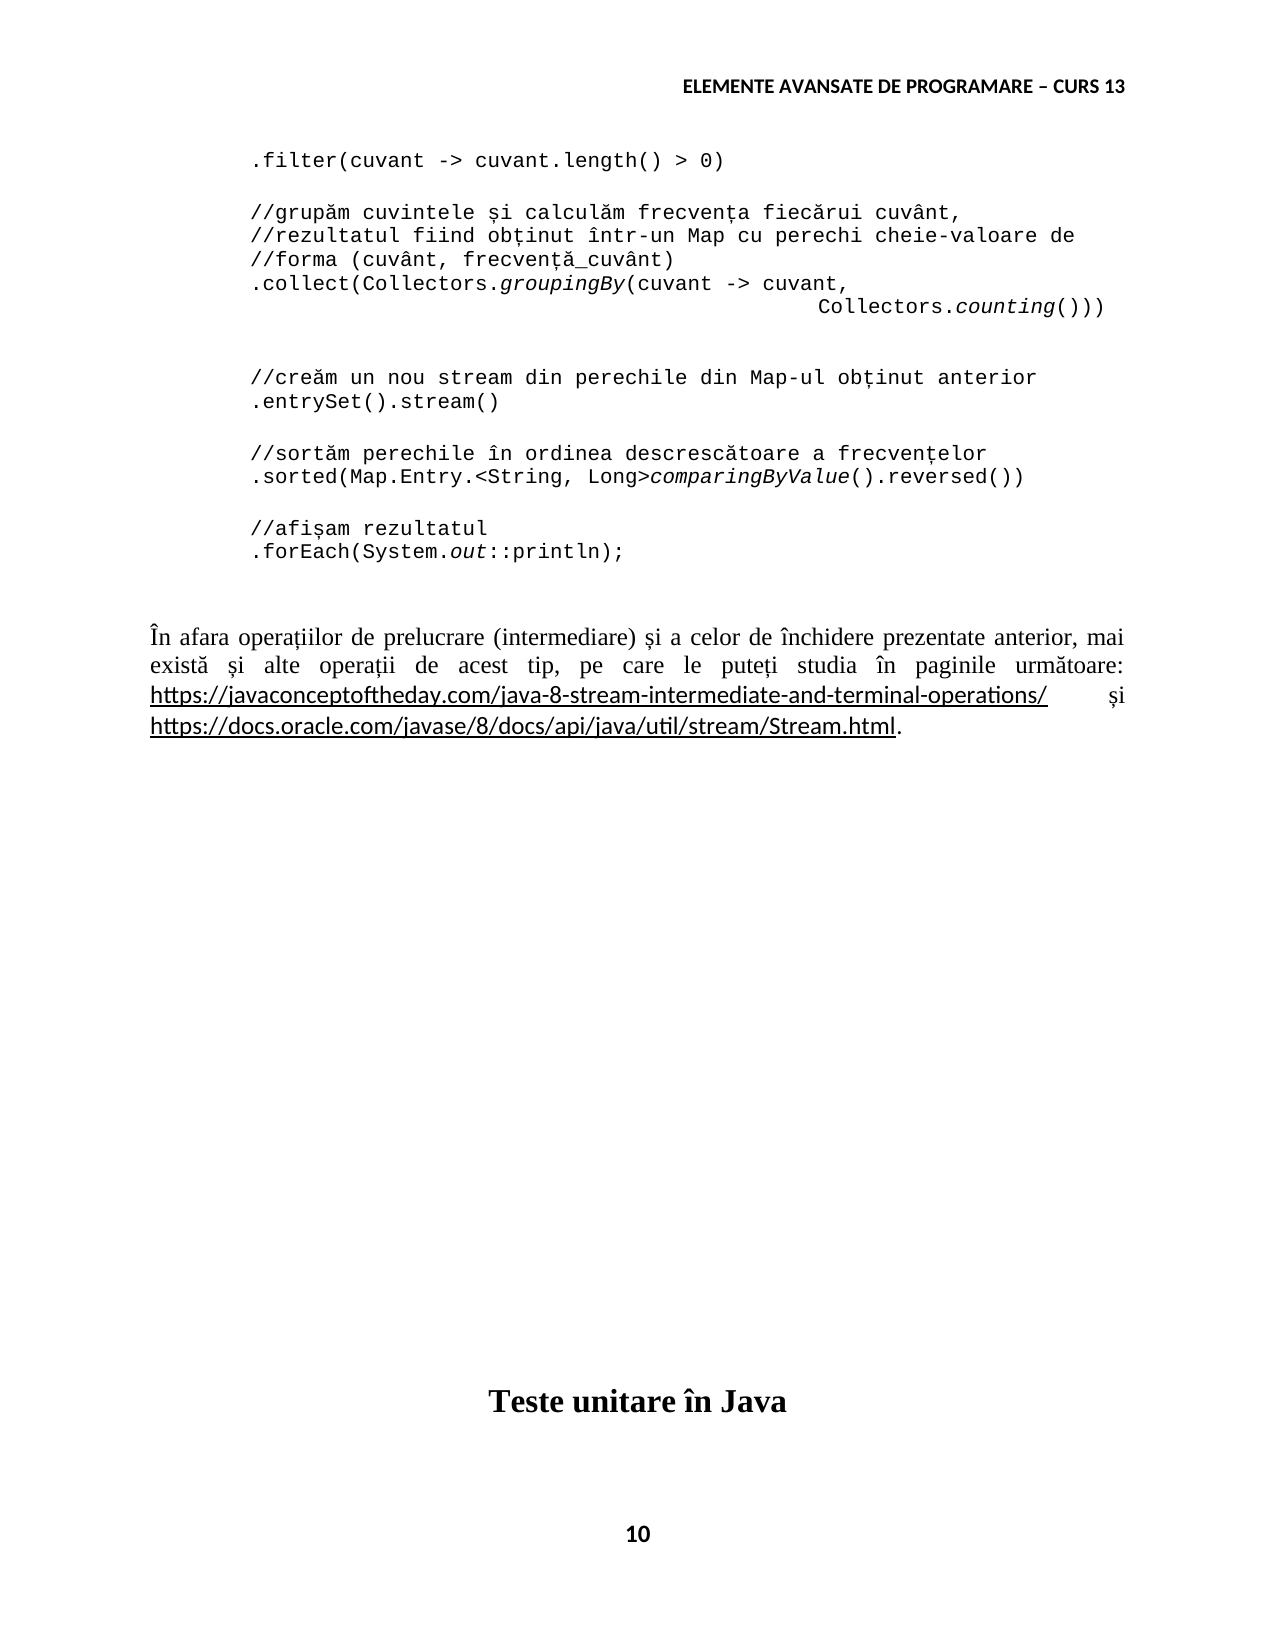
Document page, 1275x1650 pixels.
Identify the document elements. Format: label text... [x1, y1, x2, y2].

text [150, 150, 1125, 202]
text Collectors.counting())) [150, 296, 1125, 320]
text //afișam rezultatul .forEach(System.out::println); [150, 518, 1125, 565]
text Teste unitare în Java [150, 1381, 1125, 1420]
text //grupăm cuvintele și calculăm frecvența fiecărui cuvânt, //rezultatul fiind obținut într-un Map cu perechi cheie-valoare de [150, 202, 1125, 249]
text //sortăm perechile în ordinea descrescătoare a frecvențelor .sorted(Map.Entry.<String, Long>comparingByValue().reversed()) [150, 442, 1125, 518]
text //creăm un nou stream din perechile din Map-ul obținut anterior .entrySet().stream() [150, 343, 1125, 442]
text //forma (cuvânt, frecvență_cuvânt) .collect(Collectors.groupingBy(cuvant -> cuvant, [150, 249, 1125, 296]
text În afara operațiilor de prelucrare (intermediare) și a celor de închidere prezentate anterior, mai există și alte operații de acest tip, pe care le puteți studia în paginile următoare: https://javaconceptoftheday.com/java-8-stream-intermediate-and-terminal-operations/ și https://docs.oracle.com/javase/8/docs/api/java/util/stream/Stream.html. [150, 622, 1125, 740]
